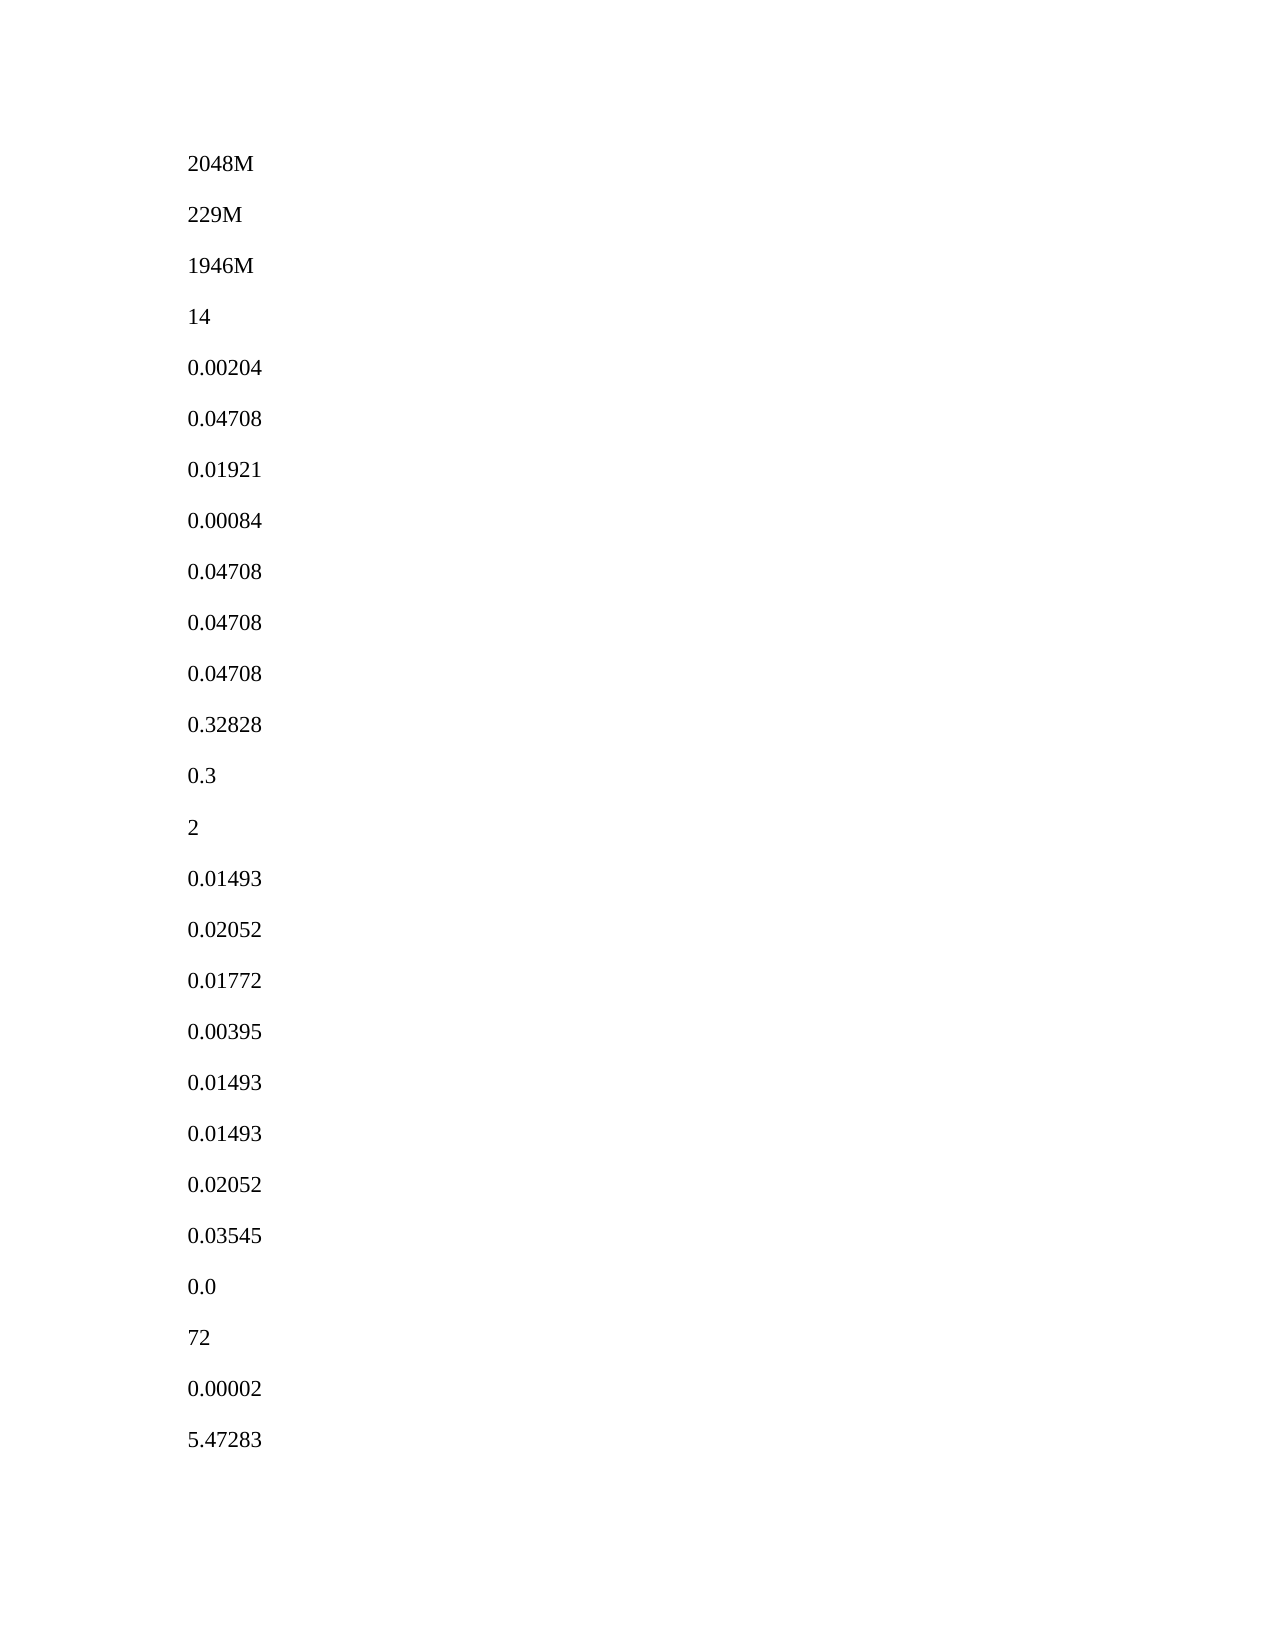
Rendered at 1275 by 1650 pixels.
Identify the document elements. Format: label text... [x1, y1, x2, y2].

table_cell 0.0 [176, 1273, 1076, 1324]
table_cell 2 [176, 814, 1076, 864]
table_cell 0.01493 [176, 1120, 1076, 1171]
table_header 2048M [176, 150, 1076, 201]
table_cell 0.04708 [176, 660, 1076, 711]
table_cell 0.02052 [176, 1171, 1076, 1222]
table_cell 5.47283 [176, 1426, 1076, 1477]
table_cell 229M [176, 201, 1076, 252]
table_cell 0.01772 [176, 967, 1076, 1018]
table_cell 0.03545 [176, 1222, 1076, 1273]
table_cell 0.04708 [176, 405, 1076, 456]
table_cell 0.00395 [176, 1018, 1076, 1069]
table_cell 0.3 [176, 763, 1076, 813]
table_cell 0.01493 [176, 865, 1076, 916]
table_cell 0.04708 [176, 558, 1076, 609]
table_cell 14 [176, 303, 1076, 354]
table_cell 0.00204 [176, 354, 1076, 405]
table_cell 0.32828 [176, 711, 1076, 762]
table_cell 0.01921 [176, 456, 1076, 507]
table_cell 0.00002 [176, 1375, 1076, 1426]
table_cell 72 [176, 1324, 1076, 1375]
table_cell 0.04708 [176, 609, 1076, 660]
table_cell 0.01493 [176, 1069, 1076, 1120]
table_cell 0.02052 [176, 916, 1076, 967]
table_cell 0.00084 [176, 507, 1076, 558]
table_cell 1946M [176, 252, 1076, 303]
